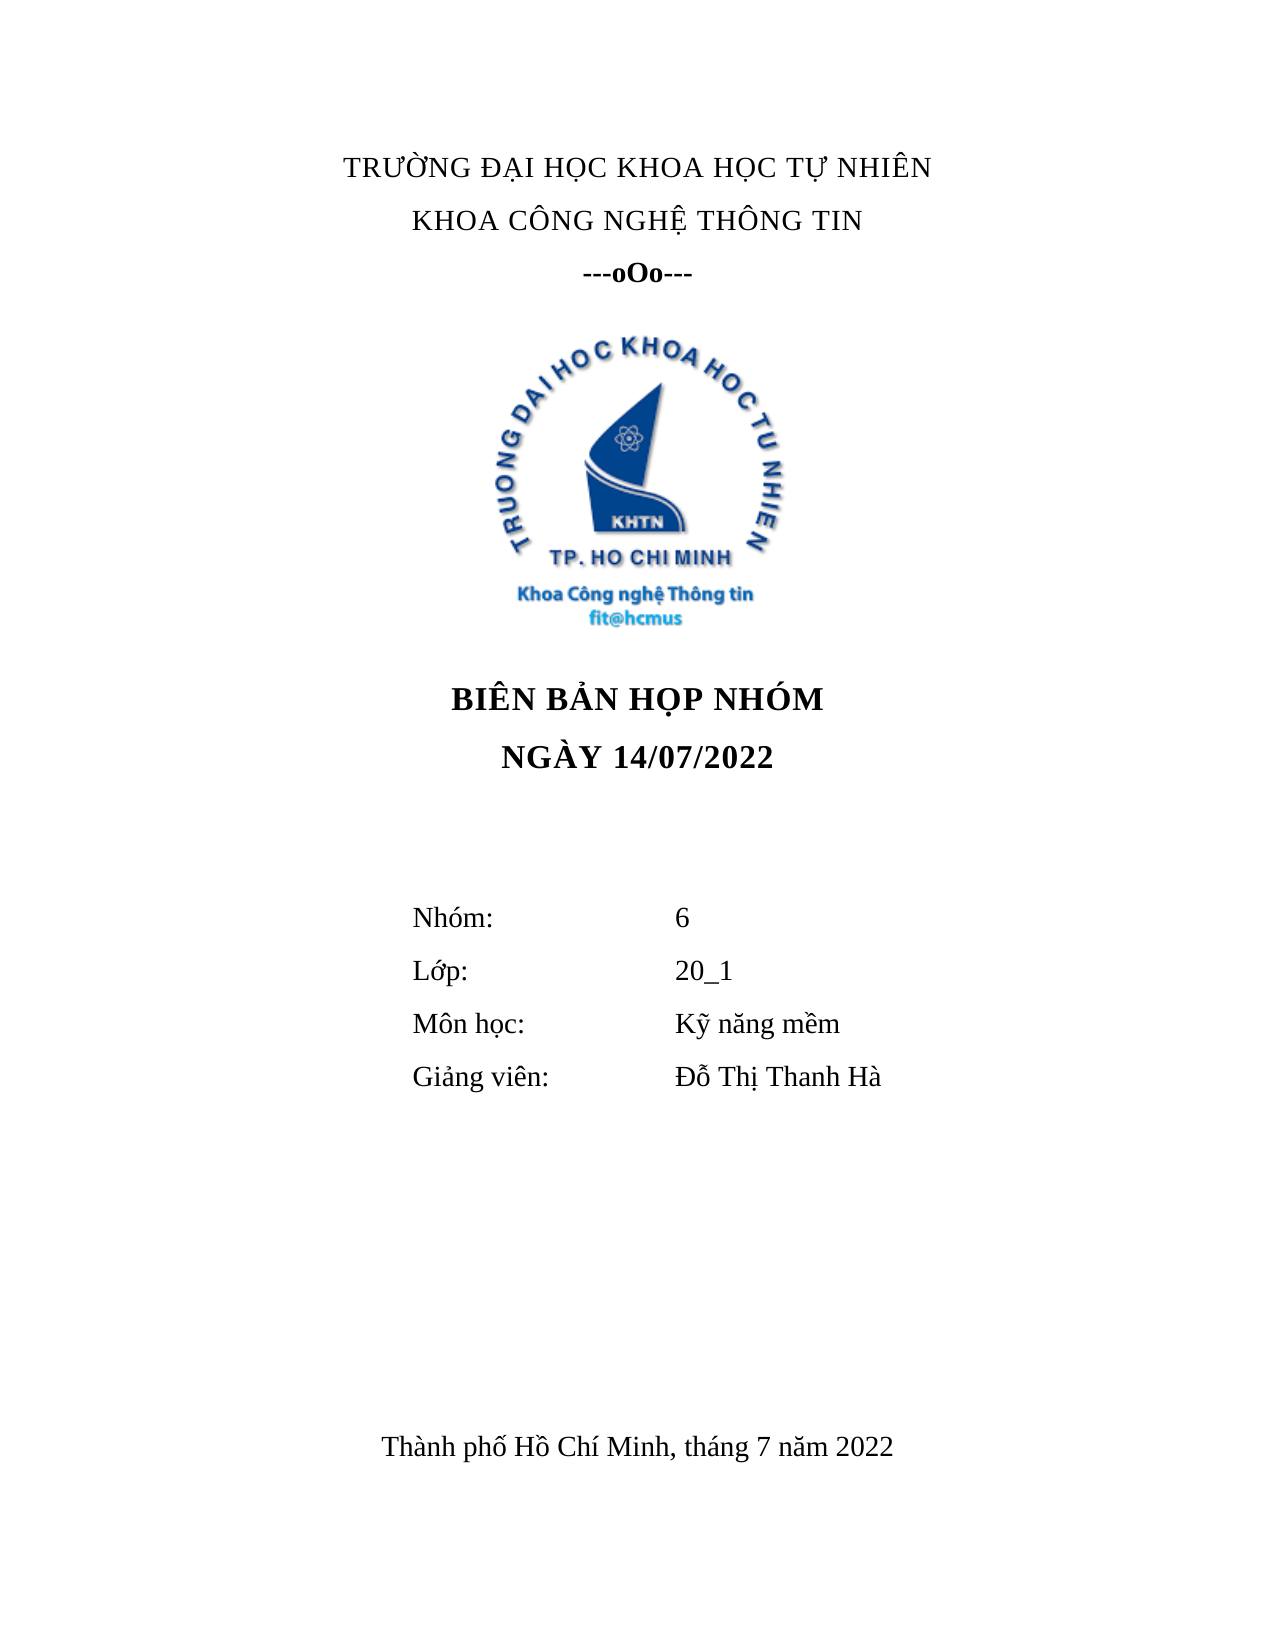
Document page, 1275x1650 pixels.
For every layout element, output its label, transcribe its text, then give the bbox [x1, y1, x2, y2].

text BIÊN BẢN HỌP NHÓM [150, 679, 1125, 717]
text TRƯỜNG ĐẠI HỌC KHOA HỌC TỰ NHIÊN [150, 150, 1125, 183]
text ---oOo--- [150, 256, 1125, 289]
picture [461, 308, 814, 660]
text NGÀY 14/07/2022 [150, 737, 1125, 775]
text KHOA CÔNG NGHỆ THÔNG TIN [150, 203, 1125, 236]
text Thành phố Hồ Chí Minh, tháng 7 năm 2022 [150, 1429, 1125, 1462]
text Môn học: Kỹ năng mềm [412, 1006, 1125, 1040]
text Lớp: 20_1 [412, 953, 1125, 987]
text Giảng viên: Đỗ Thị Thanh Hà [412, 1059, 1125, 1093]
text Nhóm: 6 [412, 901, 1125, 934]
